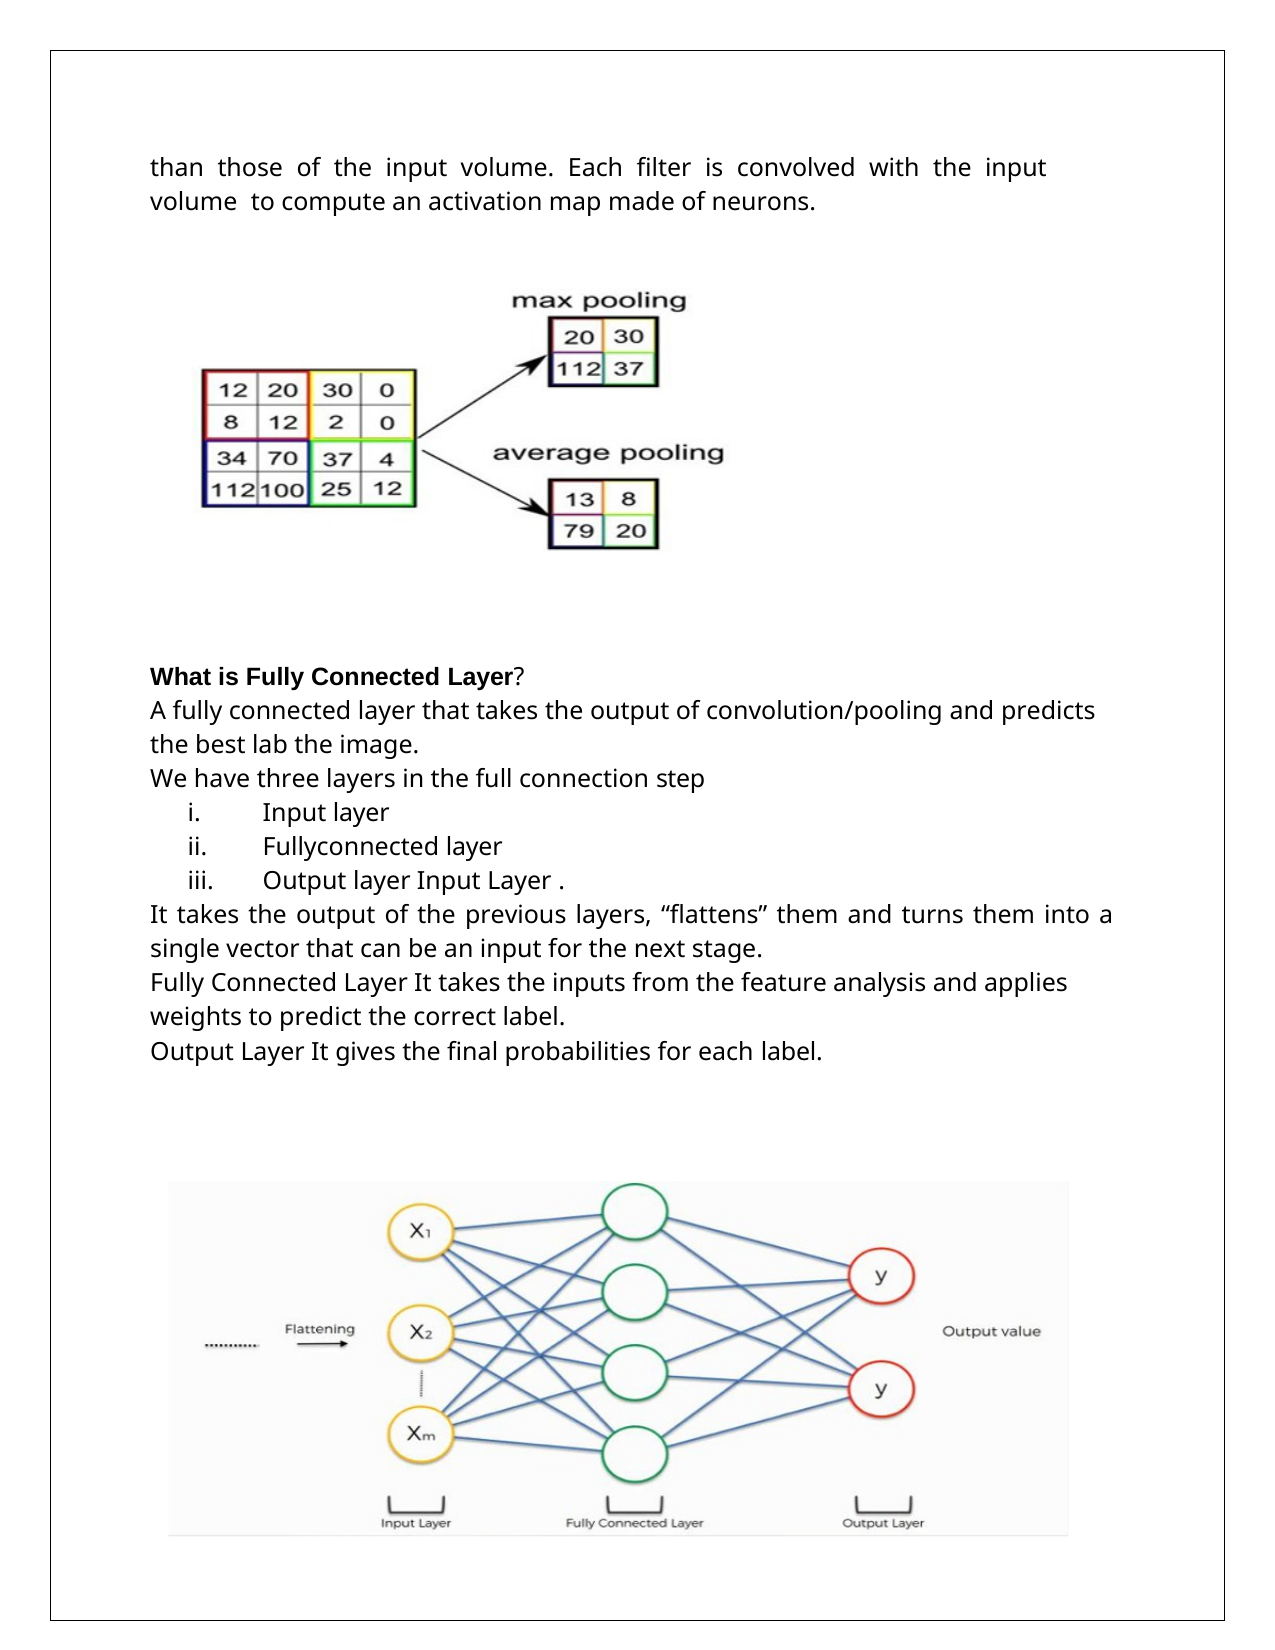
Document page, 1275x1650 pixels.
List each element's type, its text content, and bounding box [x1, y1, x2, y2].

list Input layer [187, 795, 1148, 829]
list Fullyconnected layer [187, 829, 1148, 863]
subtitle What is Fully Connected Layer? [150, 658, 1148, 692]
picture [191, 288, 730, 553]
text Output Layer It gives the final probabilities for each label. [150, 1033, 1148, 1067]
text Fully Connected Layer It takes the inputs from the feature analysis and applies weights to predict the correct label. [150, 965, 1125, 1033]
text A fully connected layer that takes the output of convolution/pooling and predicts the best lab the image. [150, 692, 1125, 761]
text We have three layers in the full connection step [150, 761, 1148, 795]
text than those of the input volume. Each filter is convolved with the input volume to compute an activation map made of neurons. [150, 150, 1125, 218]
text It takes the output of the previous layers, “flattens” them and turns them into a single vector that can be an input for the next stage. [150, 897, 1148, 965]
picture [168, 1181, 1069, 1537]
list Output layer Input Layer . [187, 863, 1148, 897]
